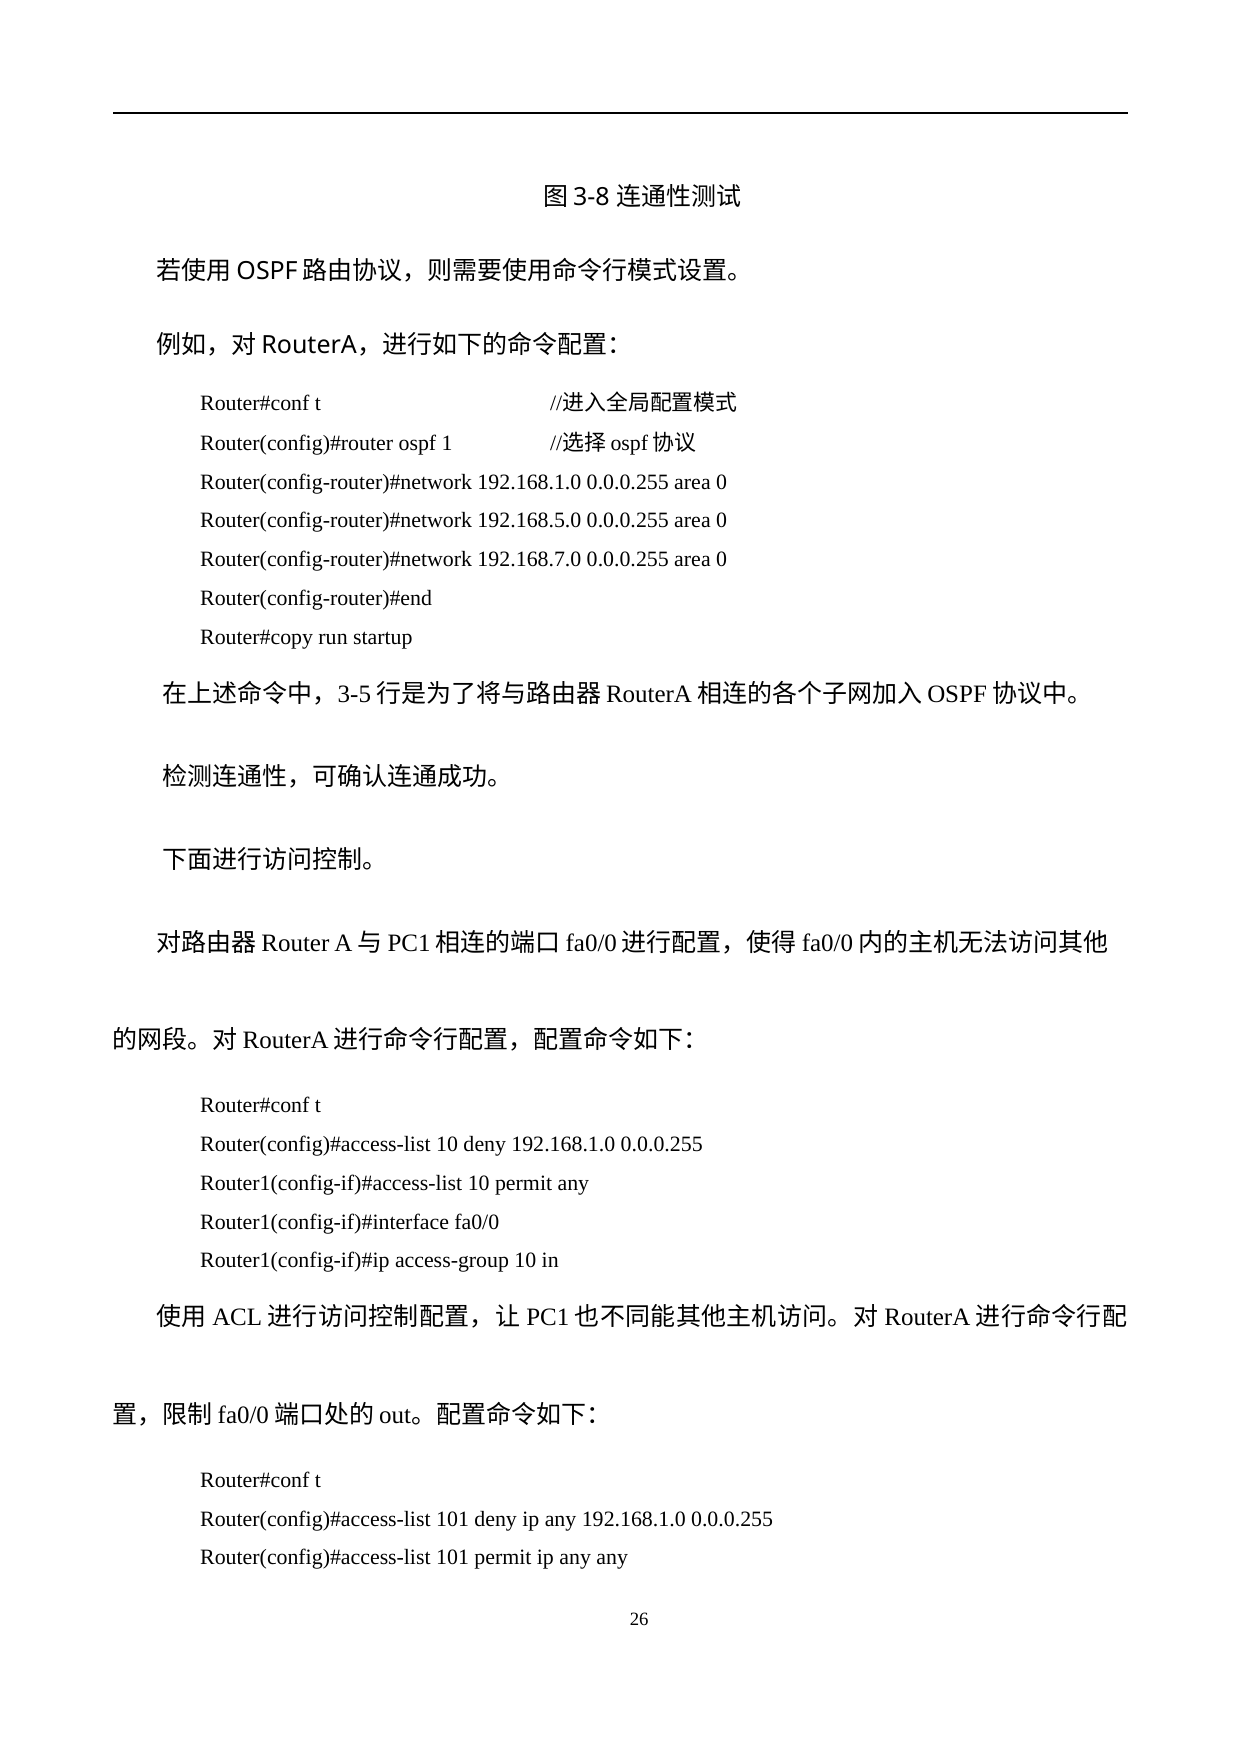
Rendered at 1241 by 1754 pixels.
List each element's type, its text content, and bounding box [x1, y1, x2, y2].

text Router#conf t [200, 1089, 1128, 1121]
text 检测连通性，可确认连通成功。 [112, 742, 1128, 807]
text 使用ACL进行访问控制配置，让PC1也不同能其他主机访问。对RouterA进行命令行配置，限制fa0/0端口处的out。配置命令如下： [112, 1282, 1128, 1445]
text Router1(config-if)#interface fa0/0 [200, 1205, 1128, 1237]
text Router#copy run startup [200, 620, 1128, 652]
text 对路由器Router A与PC1相连的端口fa0/0进行配置，使得fa0/0内的主机无法访问其他的网段。对RouterA进行命令行配置，配置命令如下： [112, 908, 1128, 1071]
text Router(config)#access-list 101 permit ip any any [200, 1541, 1128, 1573]
text Router(config-router)#network 192.168.1.0 0.0.0.255 area 0 [200, 465, 1128, 497]
text Router(config)#router ospf 1 //选择ospf协议 [200, 424, 1128, 457]
text Router(config-router)#network 192.168.7.0 0.0.0.255 area 0 [200, 542, 1128, 575]
text Router1(config-if)#ip access-group 10 in [200, 1244, 1128, 1276]
text 在上述命令中，3-5行是为了将与路由器RouterA相连的各个子网加入OSPF协议中。 [112, 659, 1128, 724]
text Router#conf t //进入全局配置模式 [200, 384, 1128, 417]
text Router#conf t [200, 1463, 1128, 1496]
text Router(config)#access-list 101 deny ip any 192.168.1.0 0.0.0.255 [200, 1502, 1128, 1534]
text 下面进行访问控制。 [112, 825, 1128, 890]
text 图3-8 连通性测试 [112, 162, 1128, 227]
text Router(config-router)#network 192.168.5.0 0.0.0.255 area 0 [200, 504, 1128, 536]
text 例如，对RouterA，进行如下的命令配置： [156, 310, 1128, 375]
text Router(config)#access-list 10 deny 192.168.1.0 0.0.0.255 [200, 1127, 1128, 1160]
text 若使用OSPF路由协议，则需要使用命令行模式设置。 [156, 236, 1128, 301]
text Router1(config-if)#access-list 10 permit any [200, 1166, 1128, 1199]
text Router(config-router)#end [200, 581, 1128, 614]
